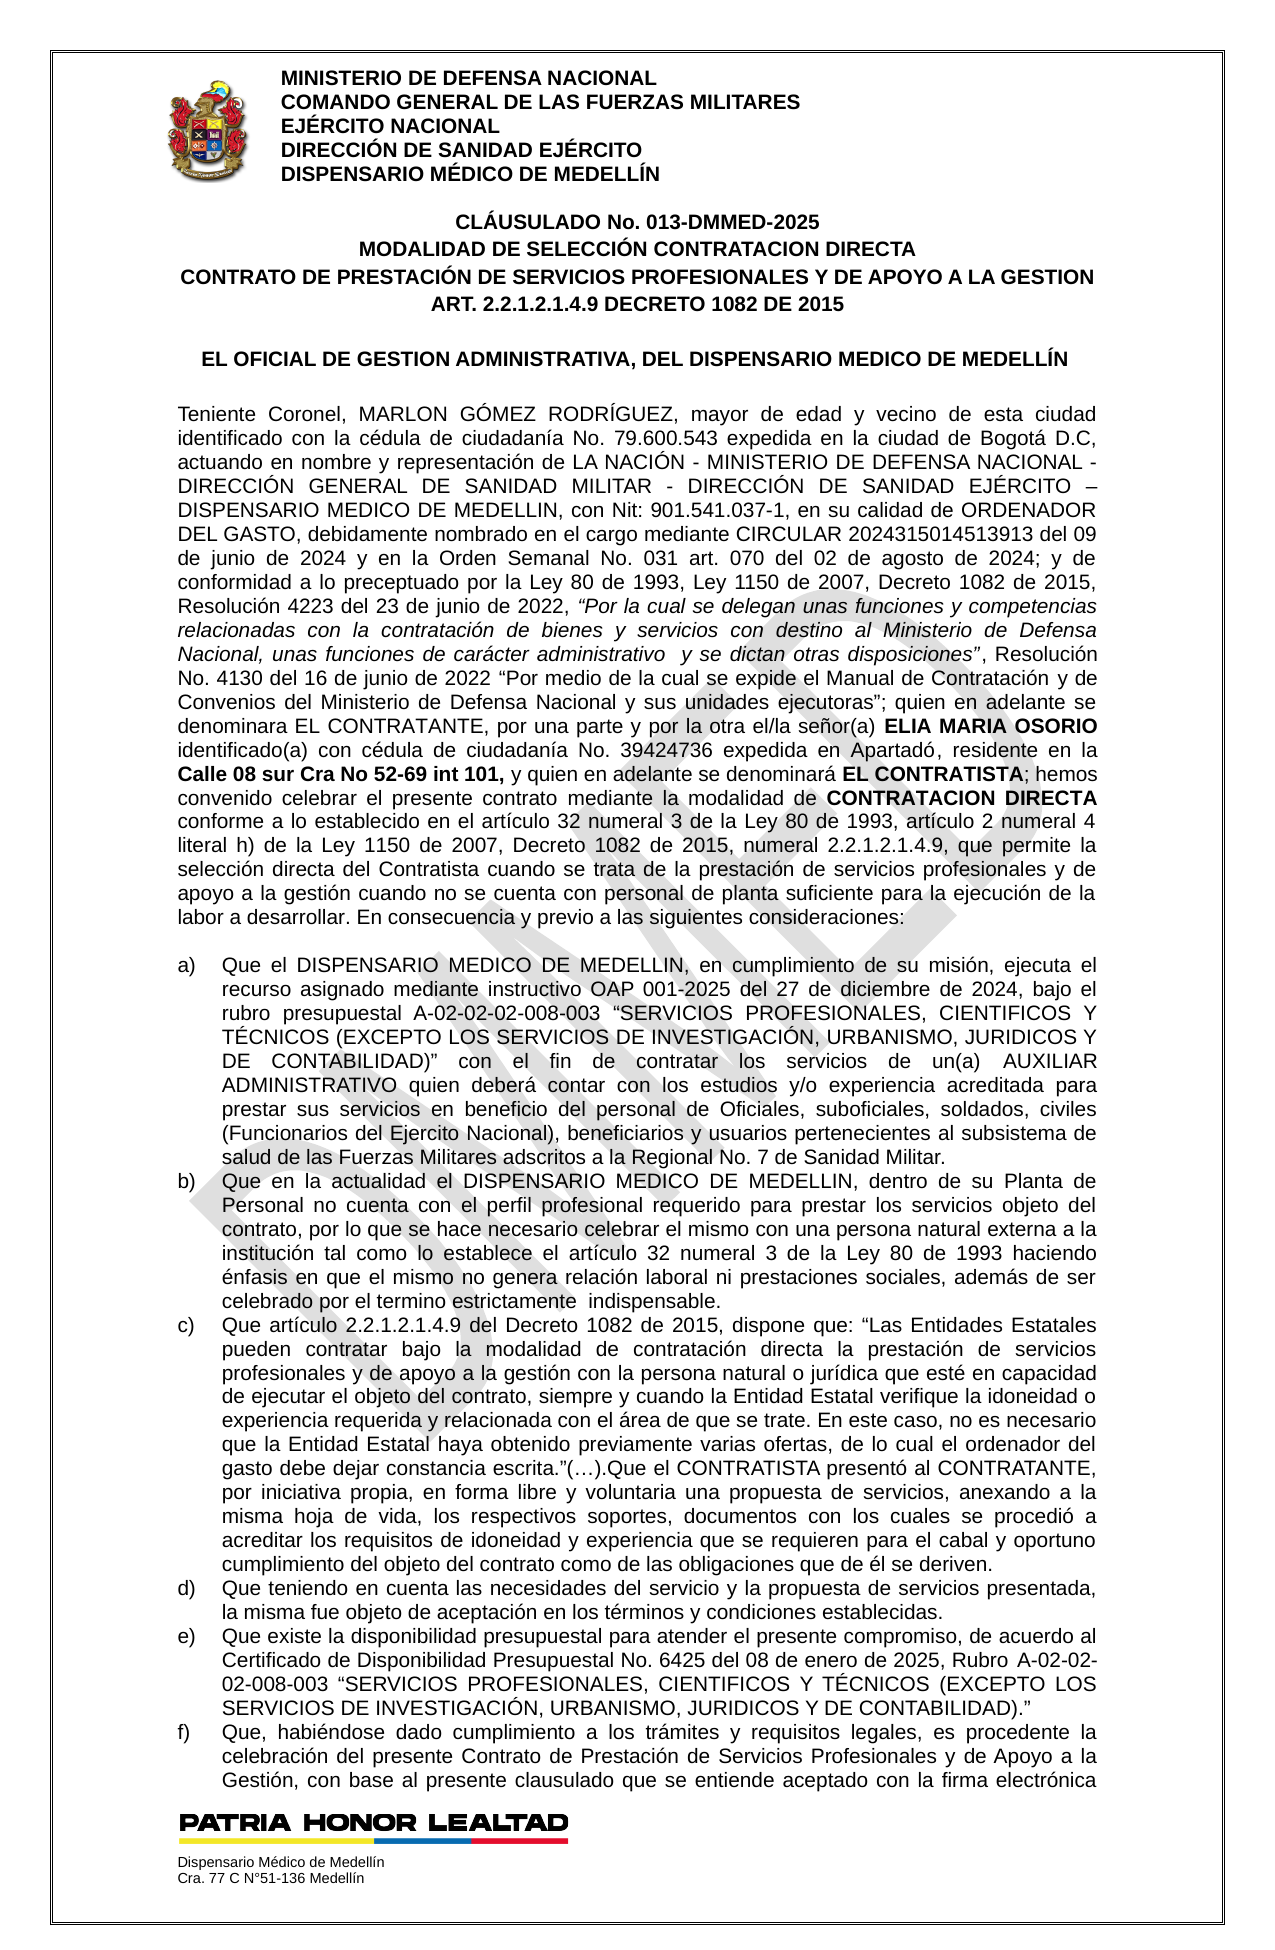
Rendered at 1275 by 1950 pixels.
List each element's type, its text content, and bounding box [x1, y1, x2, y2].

text EL OFICIAL DE GESTION ADMINISTRATIVA, DEL DISPENSARIO MEDICO DE MEDELLÍN [177, 347, 1093, 371]
picture [152, 77, 262, 183]
list Que artículo 2.2.1.2.1.4.9 del Decreto 1082 de 2015, dispone que: “Las Entidades Estatales pueden contratar bajo la modalidad de contratación directa la prestación de servicios profesionales y de apoyo a la gestión con la persona natural o jurídica que esté en capacidad de ejecutar el objeto del contrato, siempre y cuando la Entidad Estatal verifique la idoneidad o experiencia requerida y relacionada con el área de que se trate. En este caso, no es necesario que la Entidad Estatal haya obtenido previamente varias ofertas, de lo cual el ordenador del gasto debe dejar constancia escrita.”(…).Que el CONTRATISTA presentó al CONTRATANTE, por iniciativa propia, en forma libre y voluntaria una propuesta de servicios, anexando a la misma hoja de vida, los respectivos soportes, documentos con los cuales se procedió a acreditar los requisitos de idoneidad y experiencia que se requieren para el cabal y oportuno cumplimiento del objeto del contrato como de las obligaciones que de él se deriven. [177, 1312, 1098, 1576]
text CONTRATO DE PRESTACIÓN DE SERVICIOS PROFESIONALES Y DE APOYO A LA GESTION [177, 264, 1098, 288]
list Que en la actualidad el DISPENSARIO MEDICO DE MEDELLIN, dentro de su Planta de Personal no cuenta con el perfil profesional requerido para prestar los servicios objeto del contrato, por lo que se hace necesario celebrar el mismo con una persona natural externa a la institución tal como lo establece el artículo 32 numeral 3 de la Ley 80 de 1993 haciendo énfasis en que el mismo no genera relación laboral ni prestaciones sociales, además de ser celebrado por el termino estrictamente indispensable. [177, 1169, 1098, 1312]
text CLÁUSULADO No. 013-DMMED-2025 [177, 209, 1098, 233]
text Teniente Coronel, MARLON GÓMEZ RODRÍGUEZ, mayor de edad y vecino de esta ciudad identificado con la cédula de ciudadanía No. 79.600.543 expedida en la ciudad de Bogotá D.C, actuando en nombre y representación de LA NACIÓN - MINISTERIO DE DEFENSA NACIONAL - DIRECCIÓN GENERAL DE SANIDAD MILITAR - DIRECCIÓN DE SANIDAD EJÉRCITO – DISPENSARIO MEDICO DE MEDELLIN, con Nit: 901.541.037-1, en su calidad de ORDENADOR DEL GASTO, debidamente nombrado en el cargo mediante CIRCULAR 2024315014513913 del 09 de junio de 2024 y en la Orden Semanal No. 031 art. 070 del 02 de agosto de 2024; y de conformidad a lo preceptuado por la Ley 80 de 1993, Ley 1150 de 2007, Decreto 1082 de 2015, Resolución 4223 del 23 de junio de 2022, “Por la cual se delegan unas funciones y competencias relacionadas con la contratación de bienes y servicios con destino al Ministerio de Defensa Nacional, unas funciones de carácter administrativo y se dictan otras disposiciones”, Resolución No. 4130 del 16 de junio de 2022 “Por medio de la cual se expide el Manual de Contratación y de Convenios del Ministerio de Defensa Nacional y sus unidades ejecutoras”; quien en adelante se denominara EL CONTRATANTE, por una parte y por la otra el/la señor(a) ELIA MARIA OSORIO identificado(a) con cédula de ciudadanía No. 39424736 expedida en Apartadó, residente en la Calle 08 sur Cra No 52-69 int 101, y quien en adelante se denominará EL CONTRATISTA; hemos convenido celebrar el presente contrato mediante la modalidad de CONTRATACION DIRECTA conforme a lo establecido en el artículo 32 numeral 3 de la Ley 80 de 1993, artículo 2 numeral 4 literal h) de la Ley 1150 de 2007, Decreto 1082 de 2015, numeral 2.2.1.2.1.4.9, que permite la selección directa del Contratista cuando se trata de la prestación de servicios profesionales y de apoyo a la gestión cuando no se cuenta con personal de planta suficiente para la ejecución de la labor a desarrollar. En consecuencia y previo a las siguientes consideraciones: [177, 402, 1098, 929]
picture [179, 1814, 569, 1844]
list Que teniendo en cuenta las necesidades del servicio y la propuesta de servicios presentada, la misma fue objeto de aceptación en los términos y condiciones establecidas. [177, 1576, 1098, 1624]
list Que el DISPENSARIO MEDICO DE MEDELLIN, en cumplimiento de su misión, ejecuta el recurso asignado mediante instructivo OAP 001-2025 del 27 de diciembre de 2024, bajo el rubro presupuestal A-02-02-02-008-003 “SERVICIOS PROFESIONALES, CIENTIFICOS Y TÉCNICOS (EXCEPTO LOS SERVICIOS DE INVESTIGACIÓN, URBANISMO, JURIDICOS Y DE CONTABILIDAD)” con el fin de contratar los servicios de un(a) AUXILIAR ADMINISTRATIVO quien deberá contar con los estudios y/o experiencia acreditada para prestar sus servicios en beneficio del personal de Oficiales, suboficiales, soldados, civiles (Funcionarios del Ejercito Nacional), beneficiarios y usuarios pertenecientes al subsistema de salud de las Fuerzas Militares adscritos a la Regional No. 7 de Sanidad Militar. [177, 953, 1098, 1169]
list Que existe la disponibilidad presupuestal para atender el presente compromiso, de acuerdo al Certificado de Disponibilidad Presupuestal No. 6425 del 08 de enero de 2025, Rubro A-02-02-02-008-003 “SERVICIOS PROFESIONALES, CIENTIFICOS Y TÉCNICOS (EXCEPTO LOS SERVICIOS DE INVESTIGACIÓN, URBANISMO, JURIDICOS Y DE CONTABILIDAD).” [177, 1624, 1098, 1720]
text MODALIDAD DE SELECCIÓN CONTRATACION DIRECTA [177, 237, 1098, 261]
text ART. 2.2.1.2.1.4.9 DECRETO 1082 DE 2015 [177, 292, 1098, 316]
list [177, 1720, 1098, 1792]
